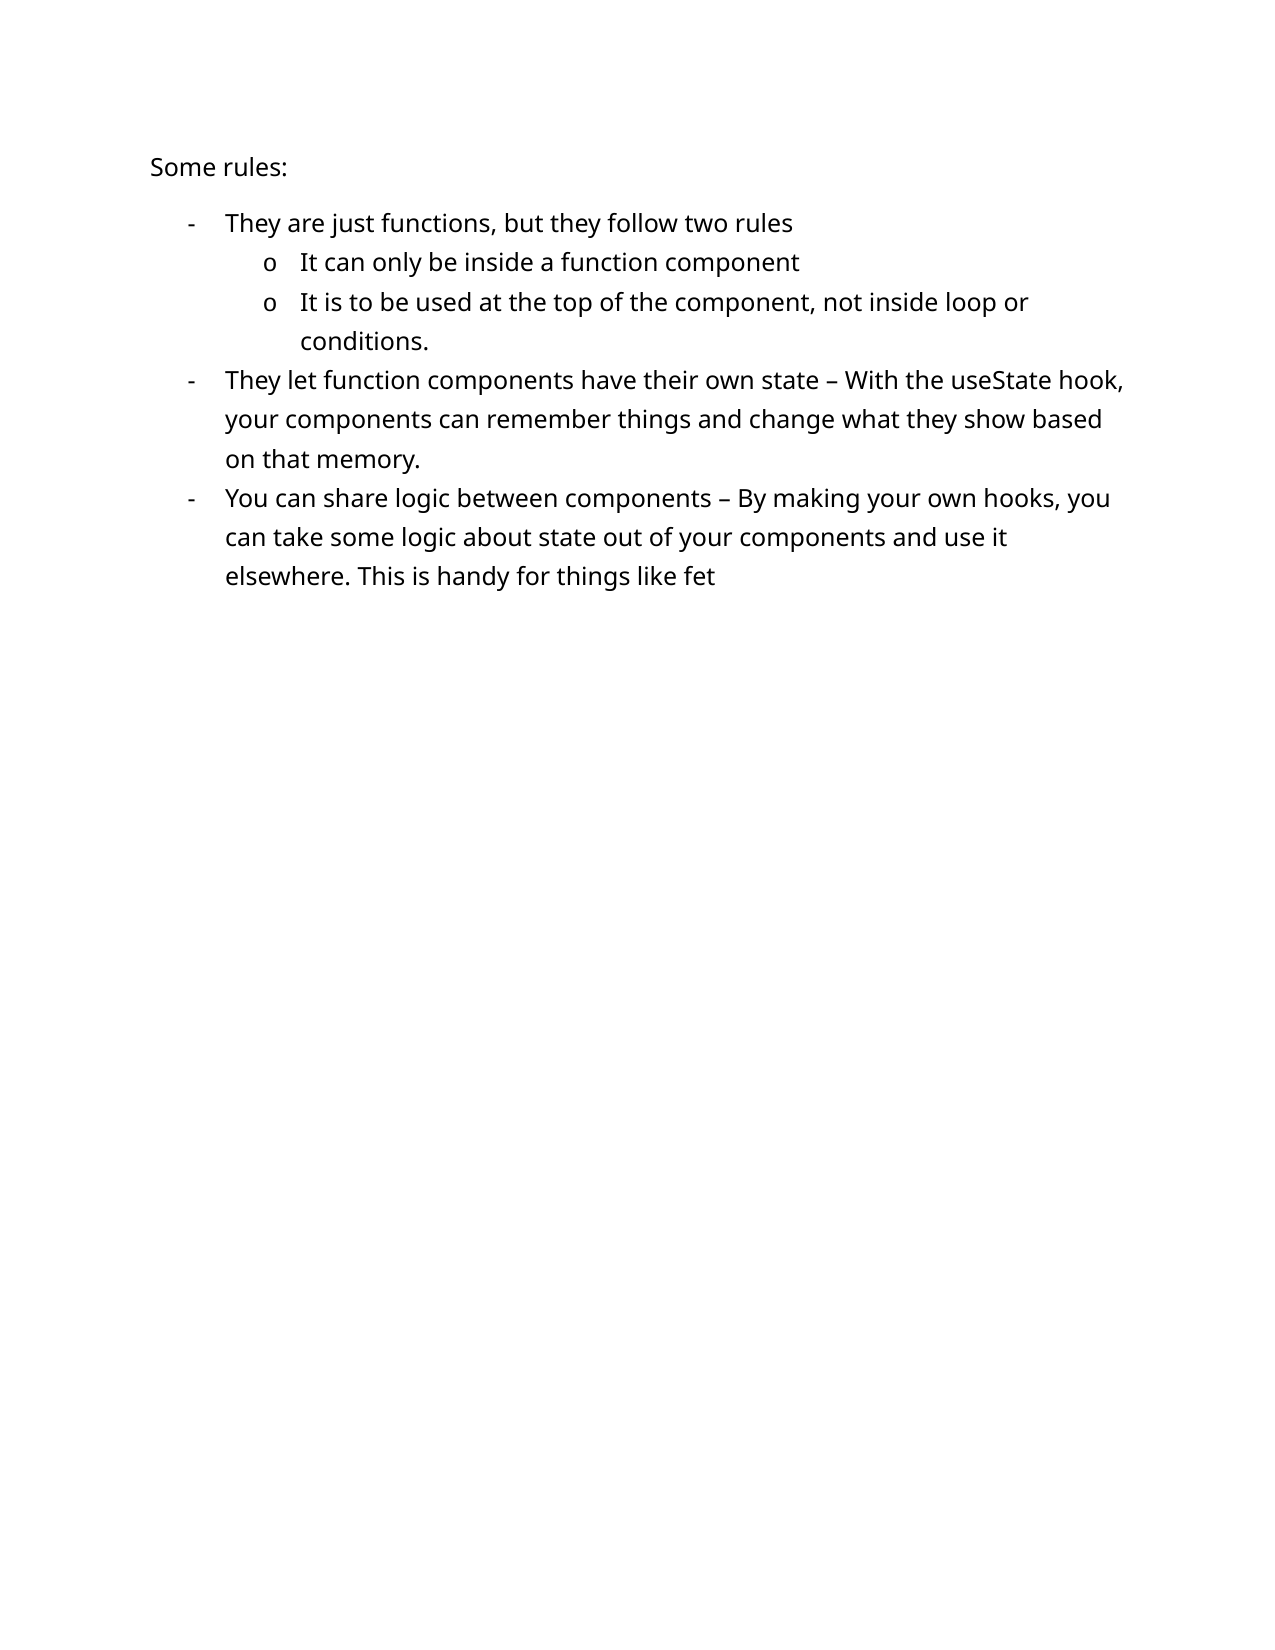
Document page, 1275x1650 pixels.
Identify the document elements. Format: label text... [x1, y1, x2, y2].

list It can only be inside a function component [262, 245, 1125, 279]
list They let function components have their own state – With the useState hook, your components can remember things and change what they show based on that memory. [187, 363, 1125, 475]
list You can share logic between components – By making your own hooks, you can take some logic about state out of your components and use it elsewhere. This is handy for things like fet [187, 480, 1125, 593]
list It is to be used at the top of the component, not inside loop or conditions. [262, 284, 1125, 358]
list They are just functions, but they follow two rules [187, 206, 1125, 240]
text Some rules: [150, 150, 1125, 184]
